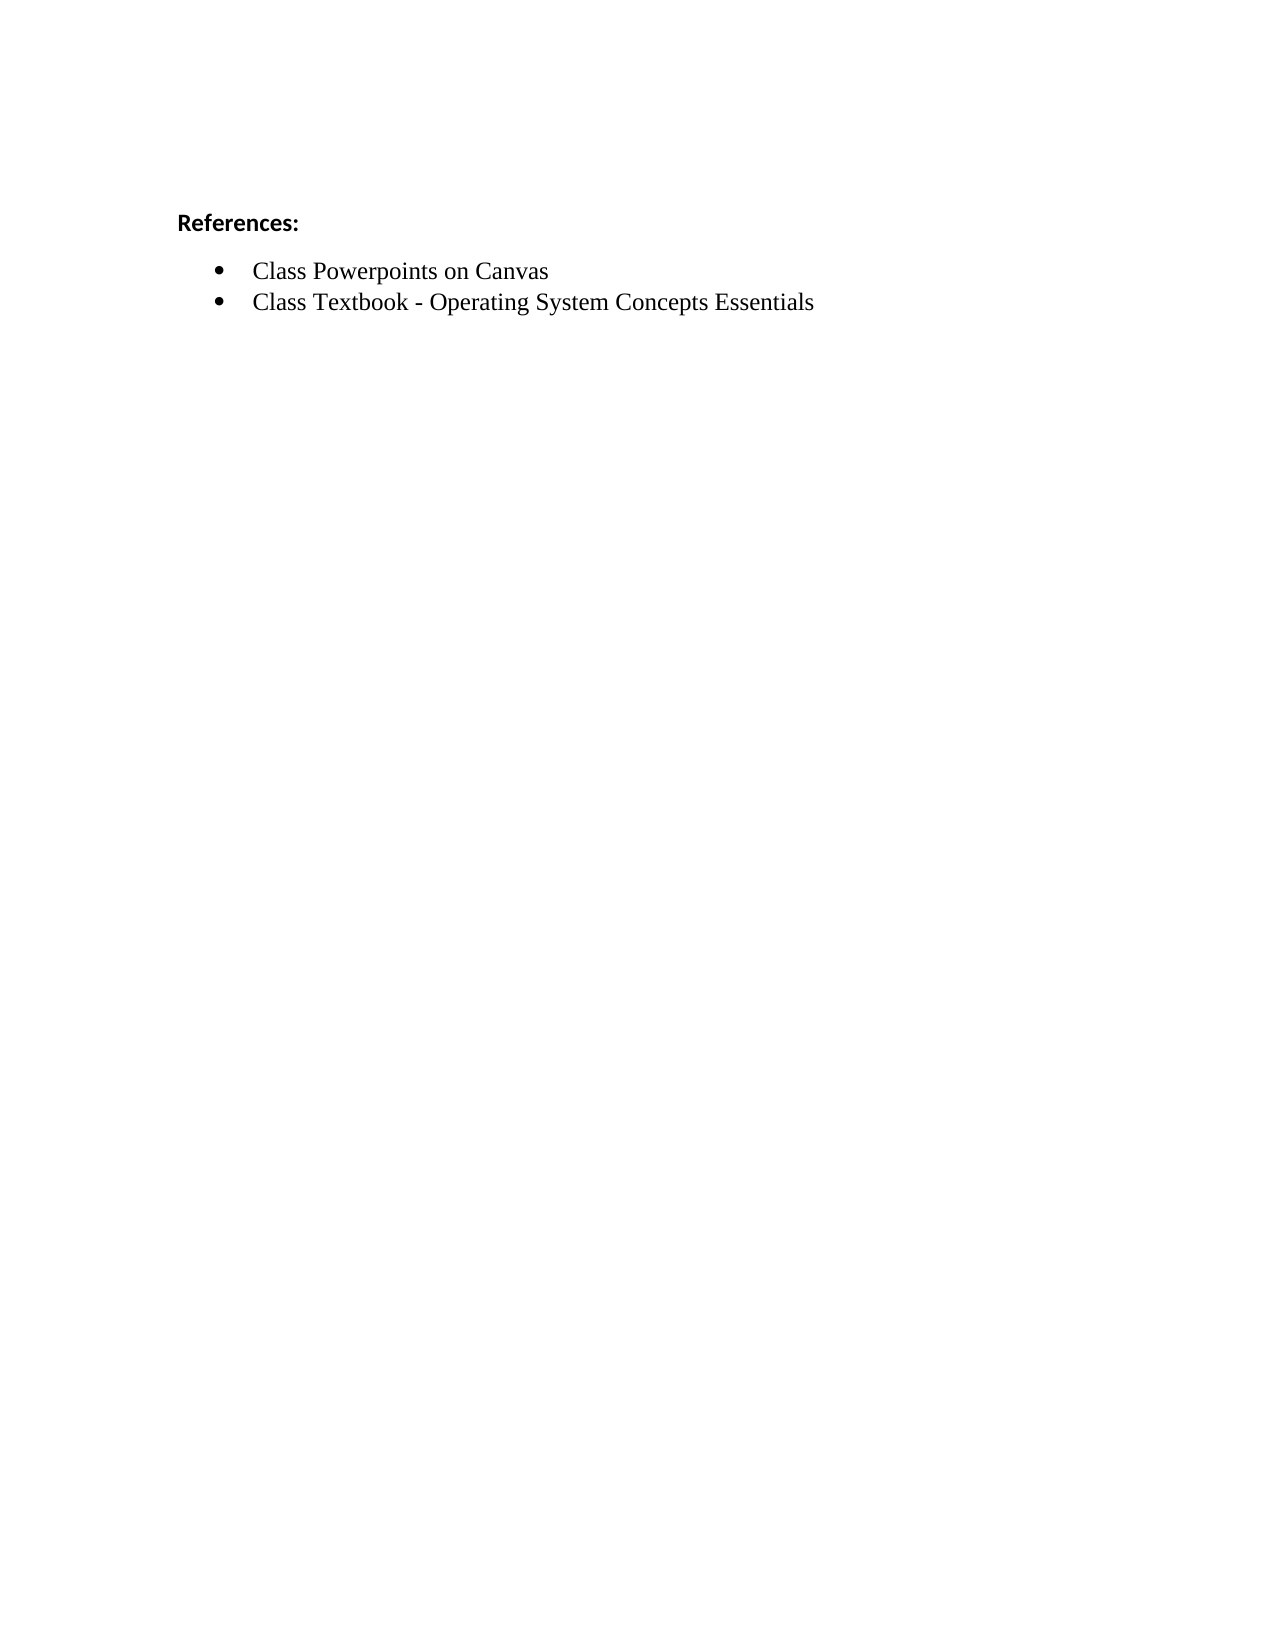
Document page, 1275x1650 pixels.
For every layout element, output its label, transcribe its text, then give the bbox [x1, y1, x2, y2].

list Class Textbook - Operating System Concepts Essentials [215, 287, 1098, 316]
list Class Powerpoints on Canvas [215, 256, 1098, 285]
text References: [177, 207, 1098, 237]
